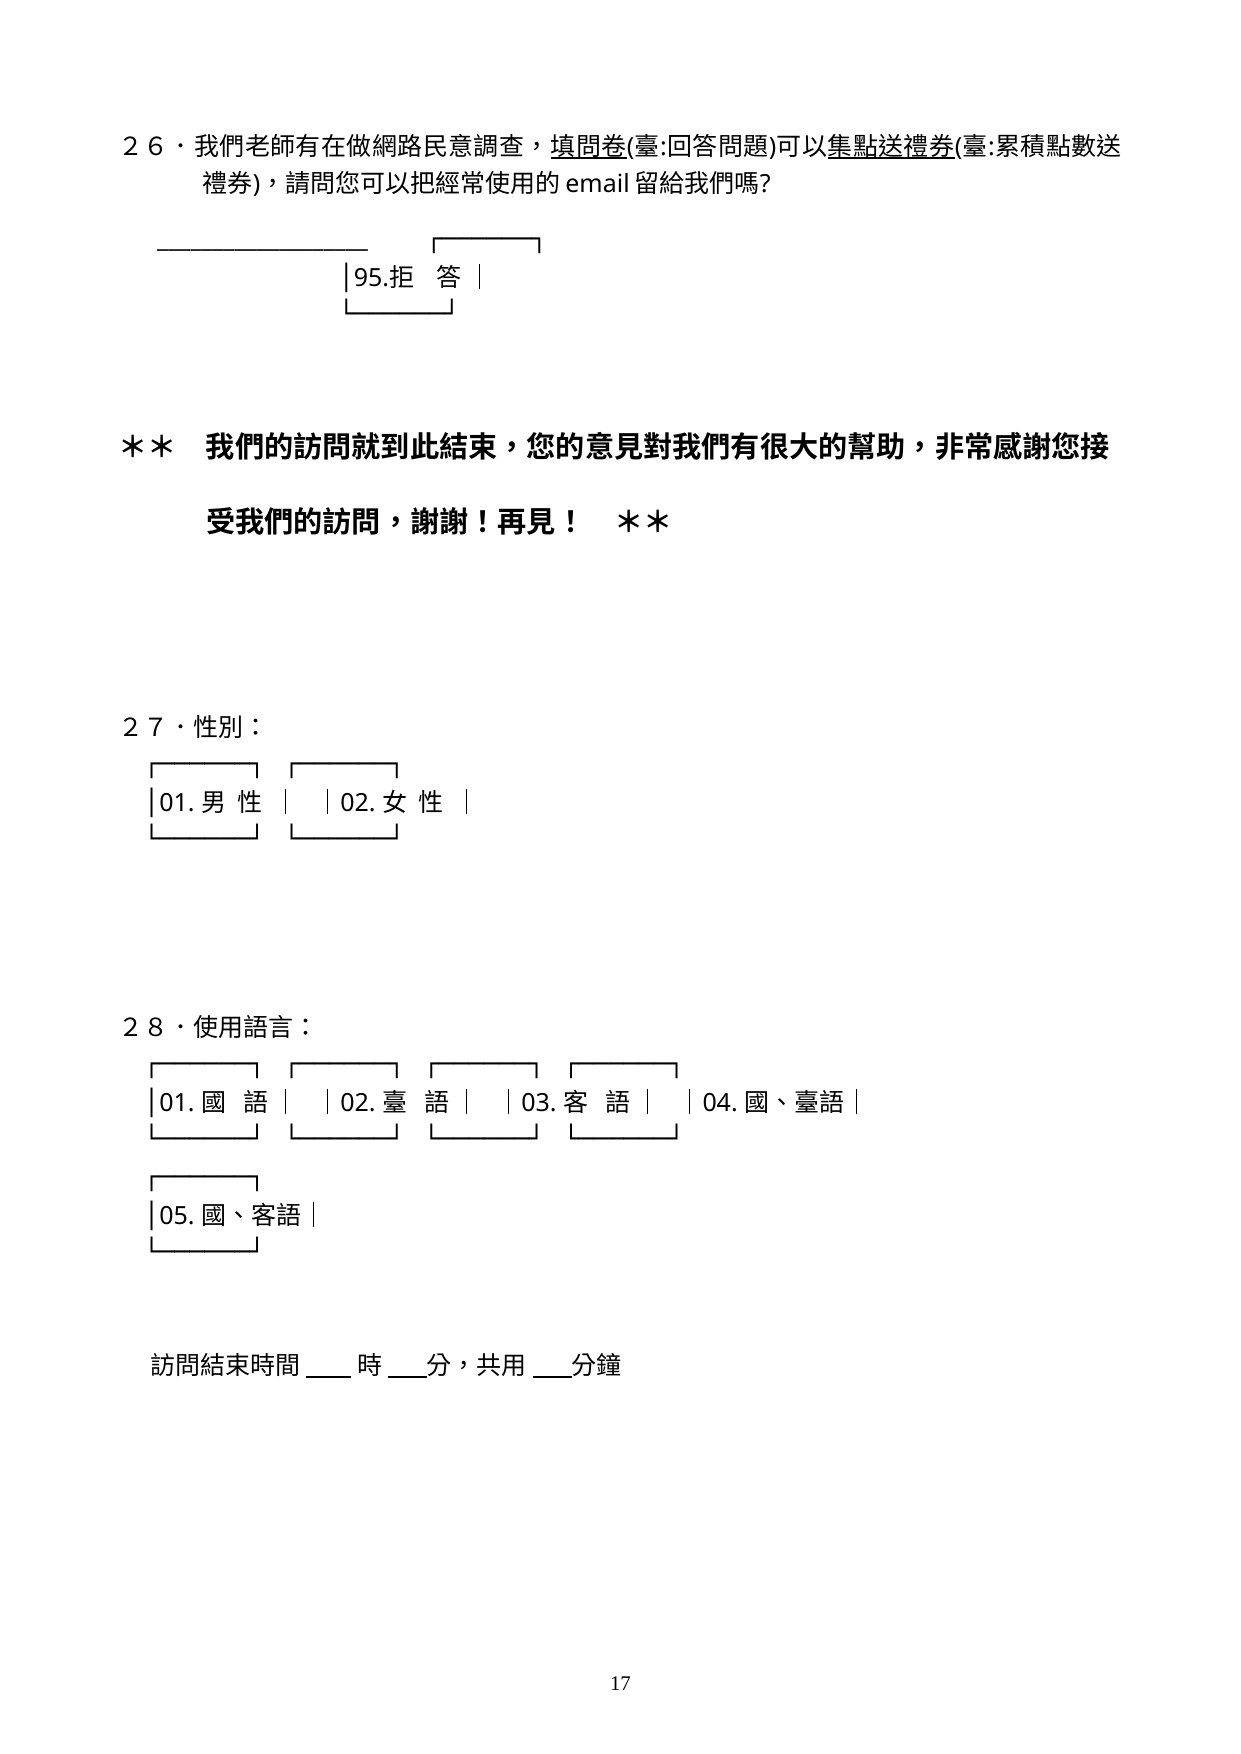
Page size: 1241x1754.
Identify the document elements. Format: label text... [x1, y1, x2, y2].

text │01. 國 語 │ │02. 臺 語 │ │03. 客 語 │ │04. 國、臺語│ [118, 1082, 1122, 1119]
text ┌──────┐ ┌──────┐ [118, 744, 1122, 782]
text 訪問結束時間 時 分，共用 分鐘 [118, 1344, 1122, 1382]
text └──────┘ └──────┘ └──────┘ └──────┘ [118, 1119, 1122, 1157]
text └──────┘ [118, 294, 1122, 332]
text ２７．性別： [118, 707, 1122, 744]
text ２６．我們老師有在做網路民意調查，填問卷(臺:回答問題)可以集點送禮券(臺:累積點數送禮券)，請問您可以把經常使用的email留給我們嗎? [118, 126, 1122, 201]
text ___________________ ┌──────┐ [118, 219, 1122, 257]
text └──────┘ [118, 1232, 1122, 1269]
text │05. 國、客語│ [118, 1194, 1122, 1232]
text ＊＊ 我們的訪問就到此結束，您的意見對我們有很大的幫助，非常感謝您接受我們的訪問，謝謝！再見！ ＊＊ [118, 407, 1122, 557]
text ┌──────┐ [118, 1157, 1122, 1194]
text ┌──────┐ ┌──────┐ ┌──────┐ ┌──────┐ [118, 1044, 1122, 1082]
text └──────┘ └──────┘ [118, 819, 1122, 857]
text │95.拒 答 │ [118, 257, 1122, 294]
text ２８．使用語言： [118, 1007, 1122, 1044]
text │01. 男 性 │ │02. 女 性 │ [118, 782, 1122, 819]
